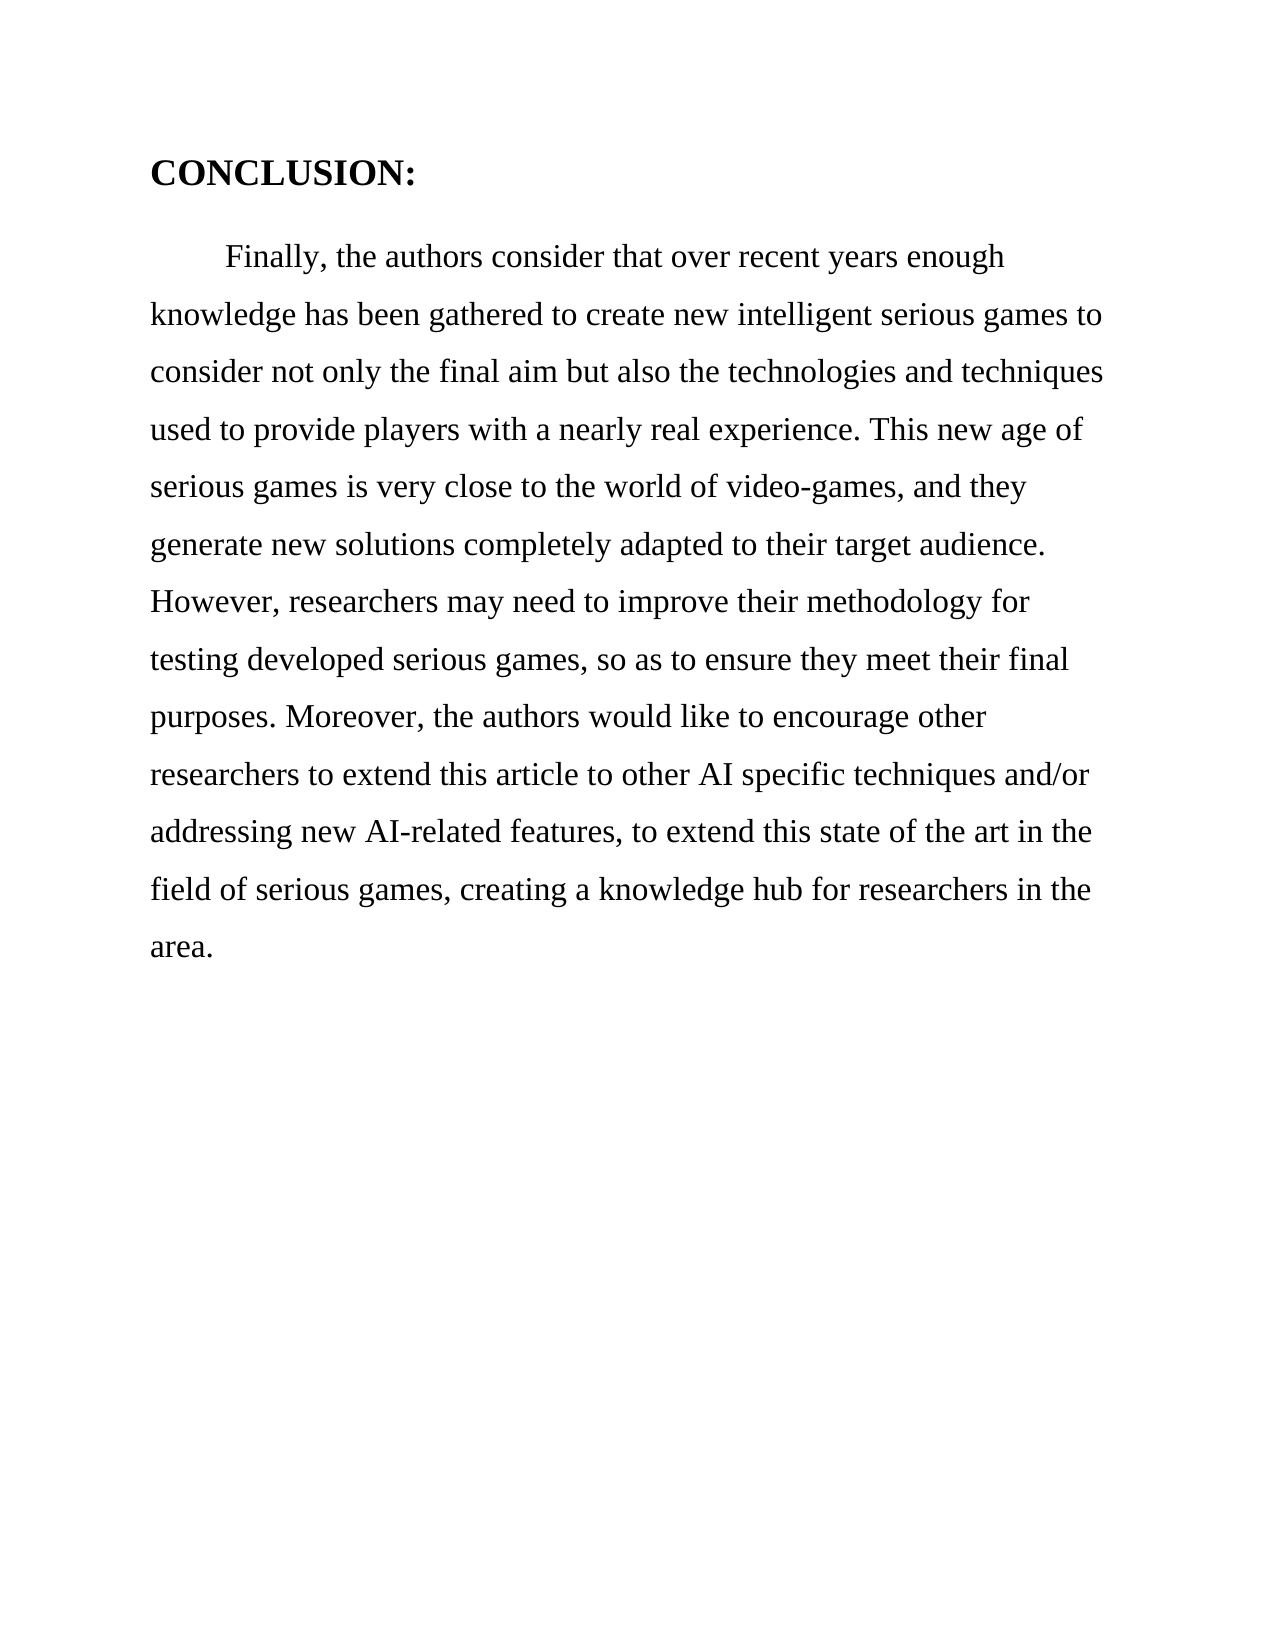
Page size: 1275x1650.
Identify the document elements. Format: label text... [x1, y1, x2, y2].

text CONCLUSION: [150, 150, 1125, 193]
text Finally, the authors consider that over recent years enough knowledge has been gathered to create new intelligent serious games to consider not only the final aim but also the technologies and techniques used to provide players with a nearly real experience. This new age of serious games is very close to the world of video-games, and they generate new solutions completely adapted to their target audience. However, researchers may need to improve their methodology for testing developed serious games, so as to ensure they meet their final purposes. Moreover, the authors would like to encourage other researchers to extend this article to other AI specific techniques and/or addressing new AI-related features, to extend this state of the art in the field of serious games, creating a knowledge hub for researchers in the area. [150, 236, 1125, 964]
